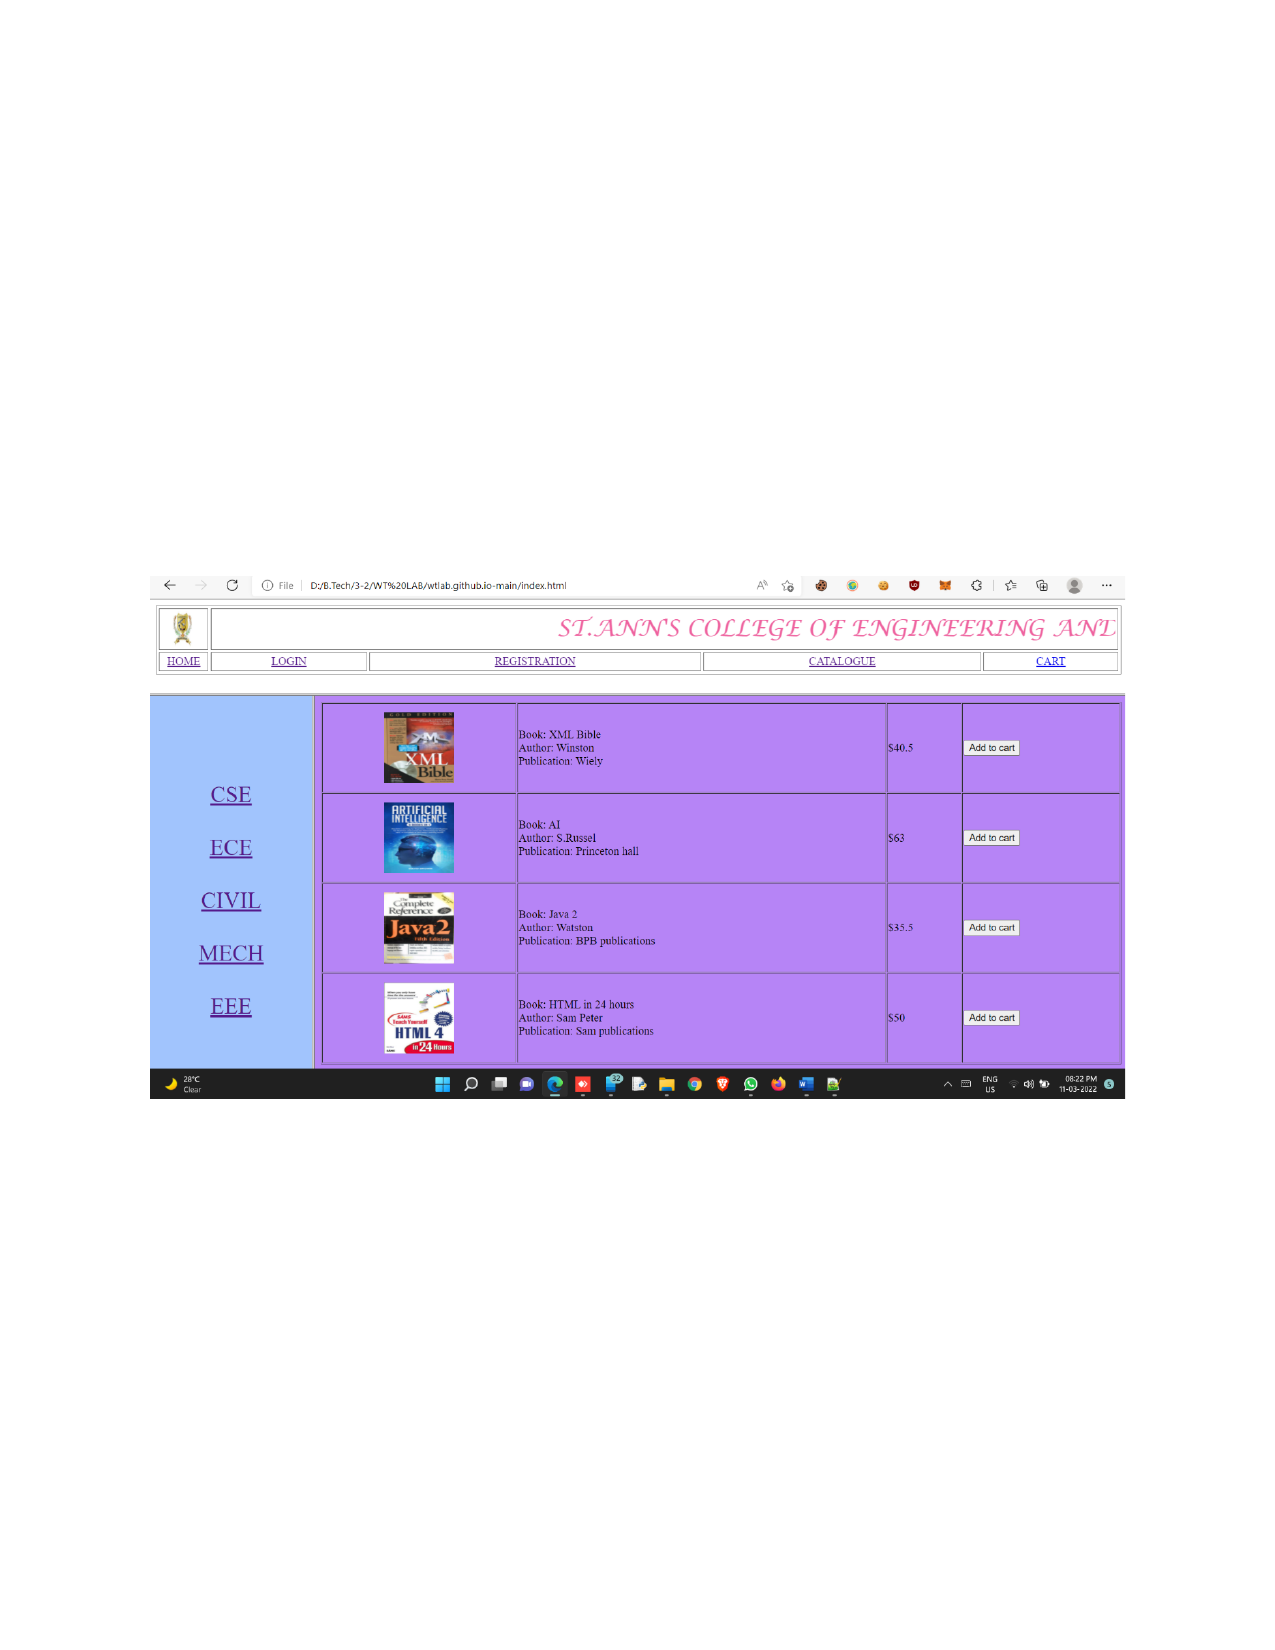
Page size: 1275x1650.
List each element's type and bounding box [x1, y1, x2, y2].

picture [150, 576, 1125, 1099]
